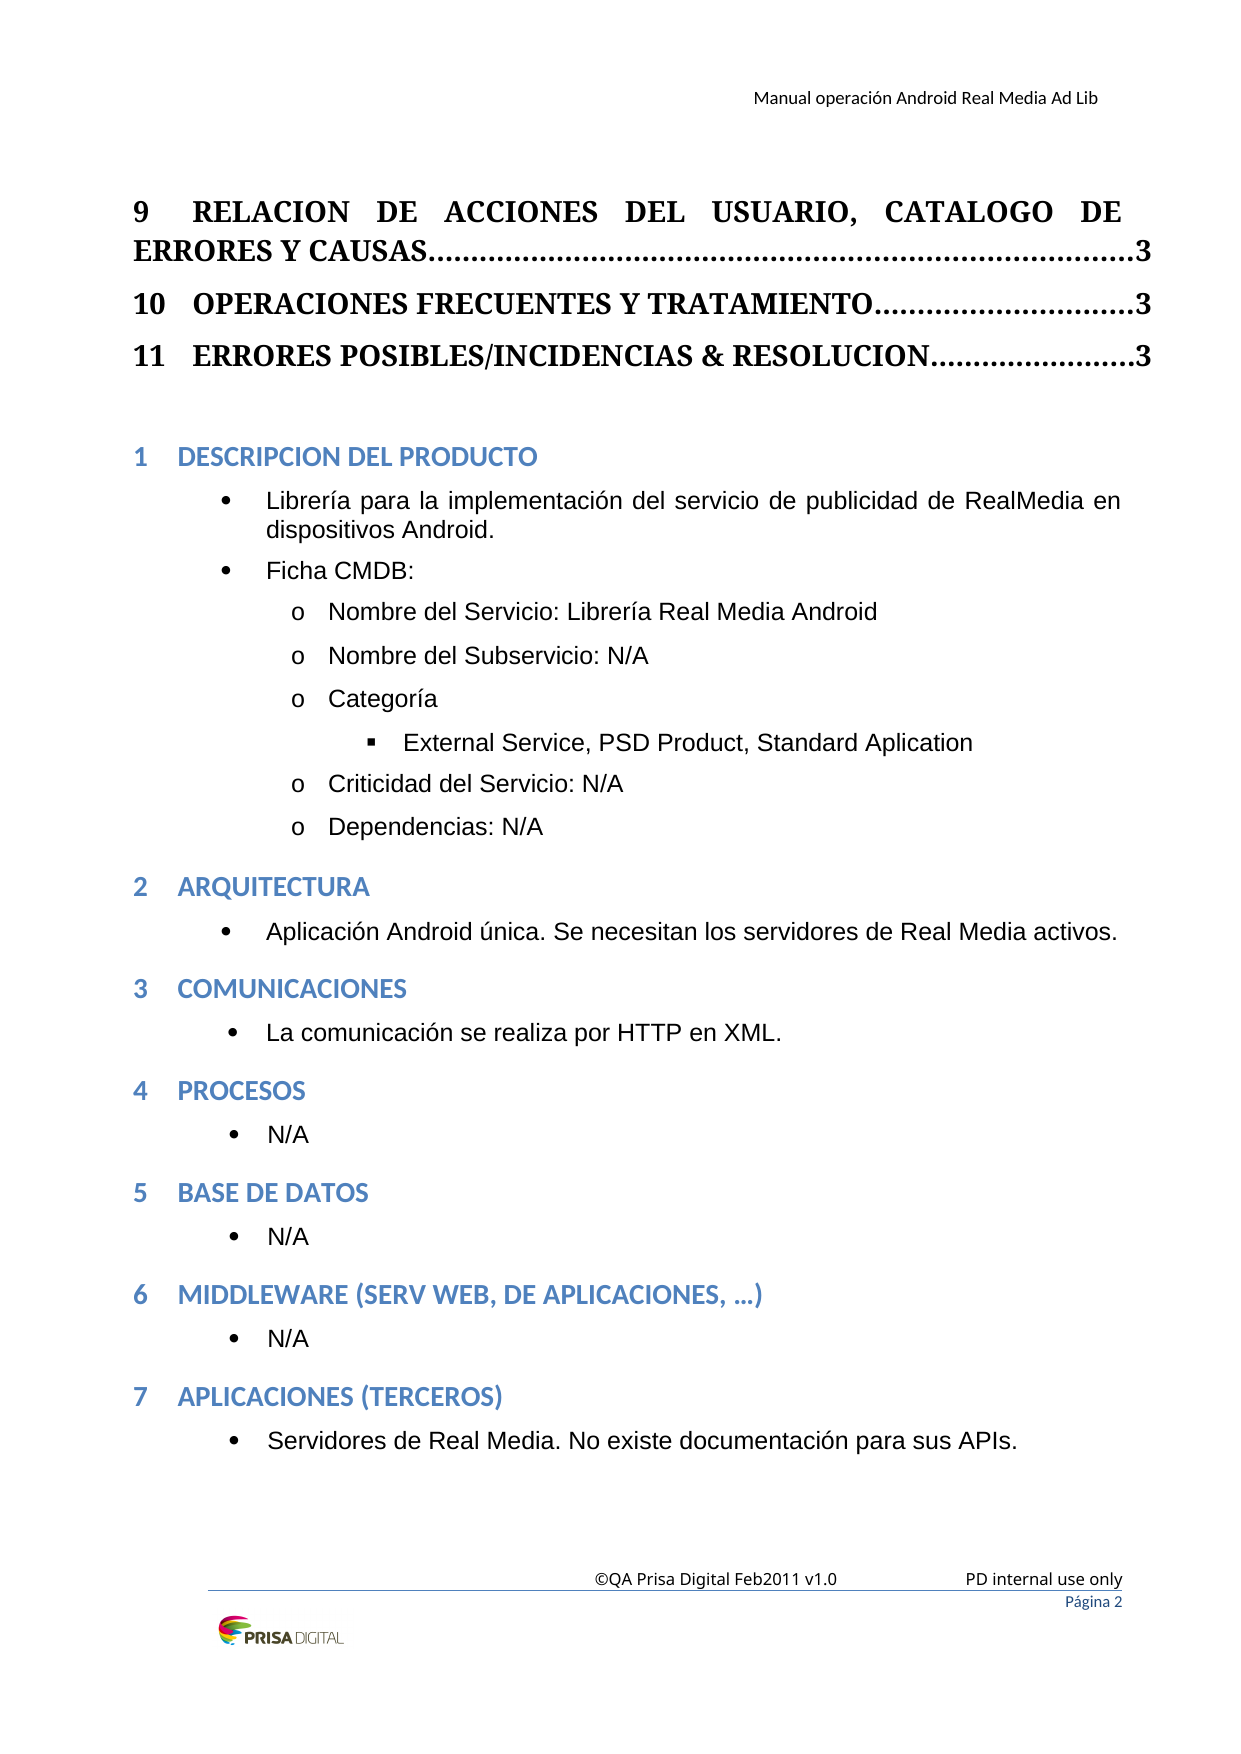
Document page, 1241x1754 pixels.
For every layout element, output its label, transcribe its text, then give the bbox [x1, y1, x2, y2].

text 9 RELACION DE ACCIONES DEL USUARIO, CATALOGO DE ERRORES Y CAUSAS 3 [133, 191, 1122, 270]
subtitle ARQUITECTURA [133, 868, 1122, 904]
subtitle COMUNICACIONES [133, 970, 1122, 1006]
list La comunicación se realiza por HTTP en XML. [228, 1018, 1122, 1047]
subtitle BASE DE DATOS [133, 1174, 1122, 1210]
subtitle MIDDLEWARE (SERV WEB, de aplicaciones, …) [133, 1276, 1122, 1312]
list External Service, PSD Product, Standard Aplication [365, 728, 1122, 756]
subtitle DESCRIPCION DEL PRODUCTO [133, 438, 1122, 473]
list Dependencias: N/A [290, 812, 1122, 843]
list Criticidad del Servicio: N/A [290, 769, 1122, 800]
list Ficha CMDB: [222, 556, 1122, 585]
list Servidores de Real Media. No existe documentación para sus APIs. [229, 1426, 1122, 1455]
list Librería para la implementación del servicio de publicidad de RealMedia en dispositivos Android. [222, 486, 1122, 543]
subtitle APLICACIONES (TERCEROS) [133, 1378, 1122, 1414]
list Categoría [290, 684, 1122, 715]
list Nombre del Servicio: Librería Real Media Android [290, 597, 1122, 628]
text 11 ERRORES POSIBLES/INCIDENCIAS & RESOLUCION 3 [133, 335, 1122, 375]
text 10 OPERACIONES FRECUENTES y TRATAMIENTO 3 [133, 283, 1122, 323]
list N/A [229, 1222, 1122, 1251]
list N/A [229, 1120, 1122, 1149]
list Aplicación Android única. Se necesitan los servidores de Real Media activos. [222, 916, 1122, 945]
subtitle PROCESOS [133, 1072, 1122, 1108]
list N/A [229, 1324, 1122, 1353]
picture [211, 1608, 354, 1649]
list Nombre del Subservicio: N/A [290, 641, 1122, 672]
